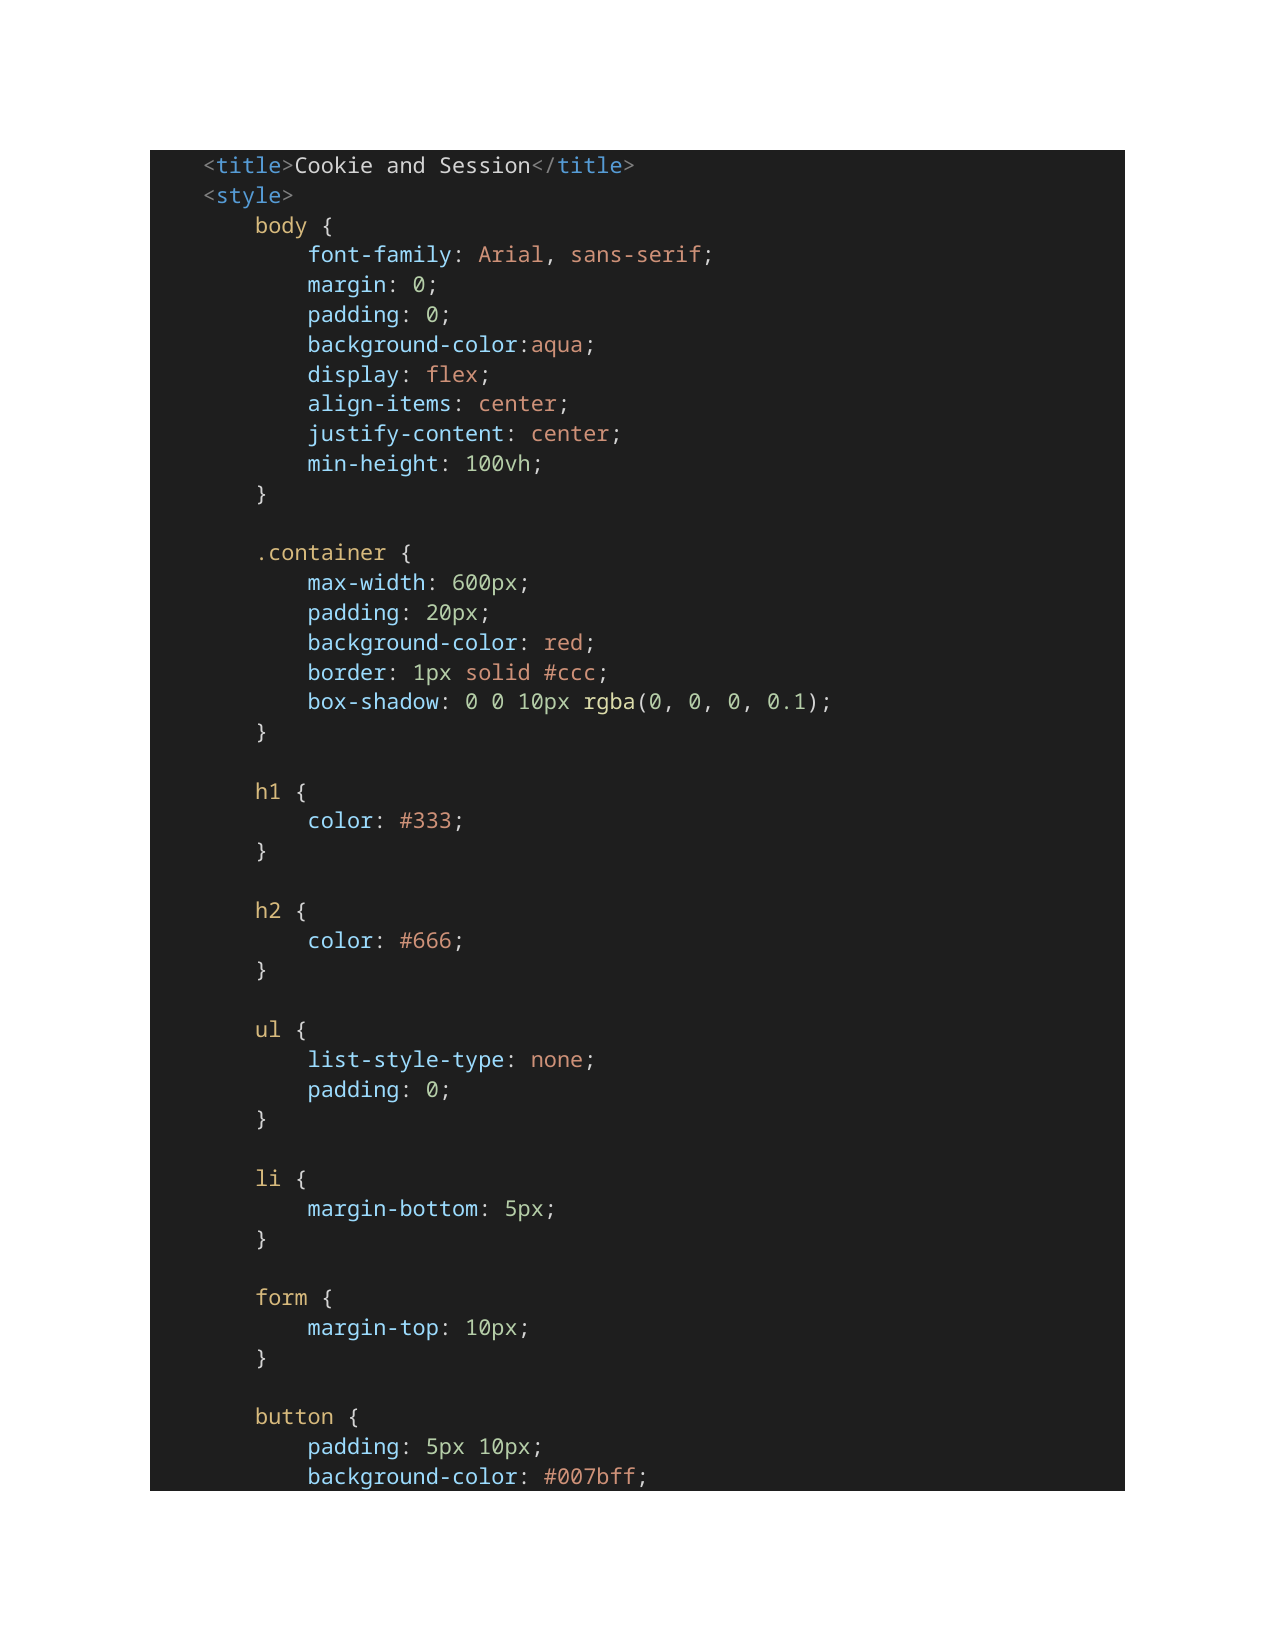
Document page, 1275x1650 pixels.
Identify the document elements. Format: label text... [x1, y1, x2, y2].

text } [150, 1103, 1125, 1133]
text button { [150, 1401, 1125, 1431]
text color: #666; [150, 924, 1125, 954]
text } [150, 1342, 1125, 1371]
text display: flex; [150, 358, 1125, 388]
text margin-bottom: 5px; [150, 1193, 1125, 1222]
text background-color:aqua; [150, 329, 1125, 358]
text box-shadow: 0 0 10px rgba(0, 0, 0, 0.1); [150, 686, 1125, 716]
text background-color: red; [150, 627, 1125, 656]
text } [150, 478, 1125, 507]
text list-style-type: none; [150, 1044, 1125, 1073]
text padding: 5px 10px; [150, 1431, 1125, 1461]
text form { [150, 1282, 1125, 1312]
text background-color: #007bff; [150, 1461, 1125, 1491]
text } [150, 1222, 1125, 1252]
text <style> [150, 180, 1125, 209]
text padding: 0; [150, 299, 1125, 329]
text } [150, 716, 1125, 746]
text } [150, 954, 1125, 984]
text justify-content: center; [150, 418, 1125, 448]
text <title>Cookie and Session</title> [150, 150, 1125, 180]
text padding: 0; [150, 1073, 1125, 1103]
text font-family: Arial, sans-serif; [150, 239, 1125, 269]
text min-height: 100vh; [150, 448, 1125, 478]
text } [150, 835, 1125, 865]
text ul { [150, 1014, 1125, 1044]
text body { [150, 209, 1125, 239]
text color: #333; [150, 805, 1125, 835]
text li { [150, 1163, 1125, 1193]
text border: 1px solid #ccc; [150, 656, 1125, 686]
text max-width: 600px; [150, 567, 1125, 597]
text margin: 0; [150, 269, 1125, 299]
text padding: 20px; [150, 597, 1125, 627]
text margin-top: 10px; [150, 1312, 1125, 1342]
text h2 { [150, 895, 1125, 924]
text align-items: center; [150, 388, 1125, 418]
text .container { [150, 537, 1125, 567]
text h1 { [150, 776, 1125, 805]
